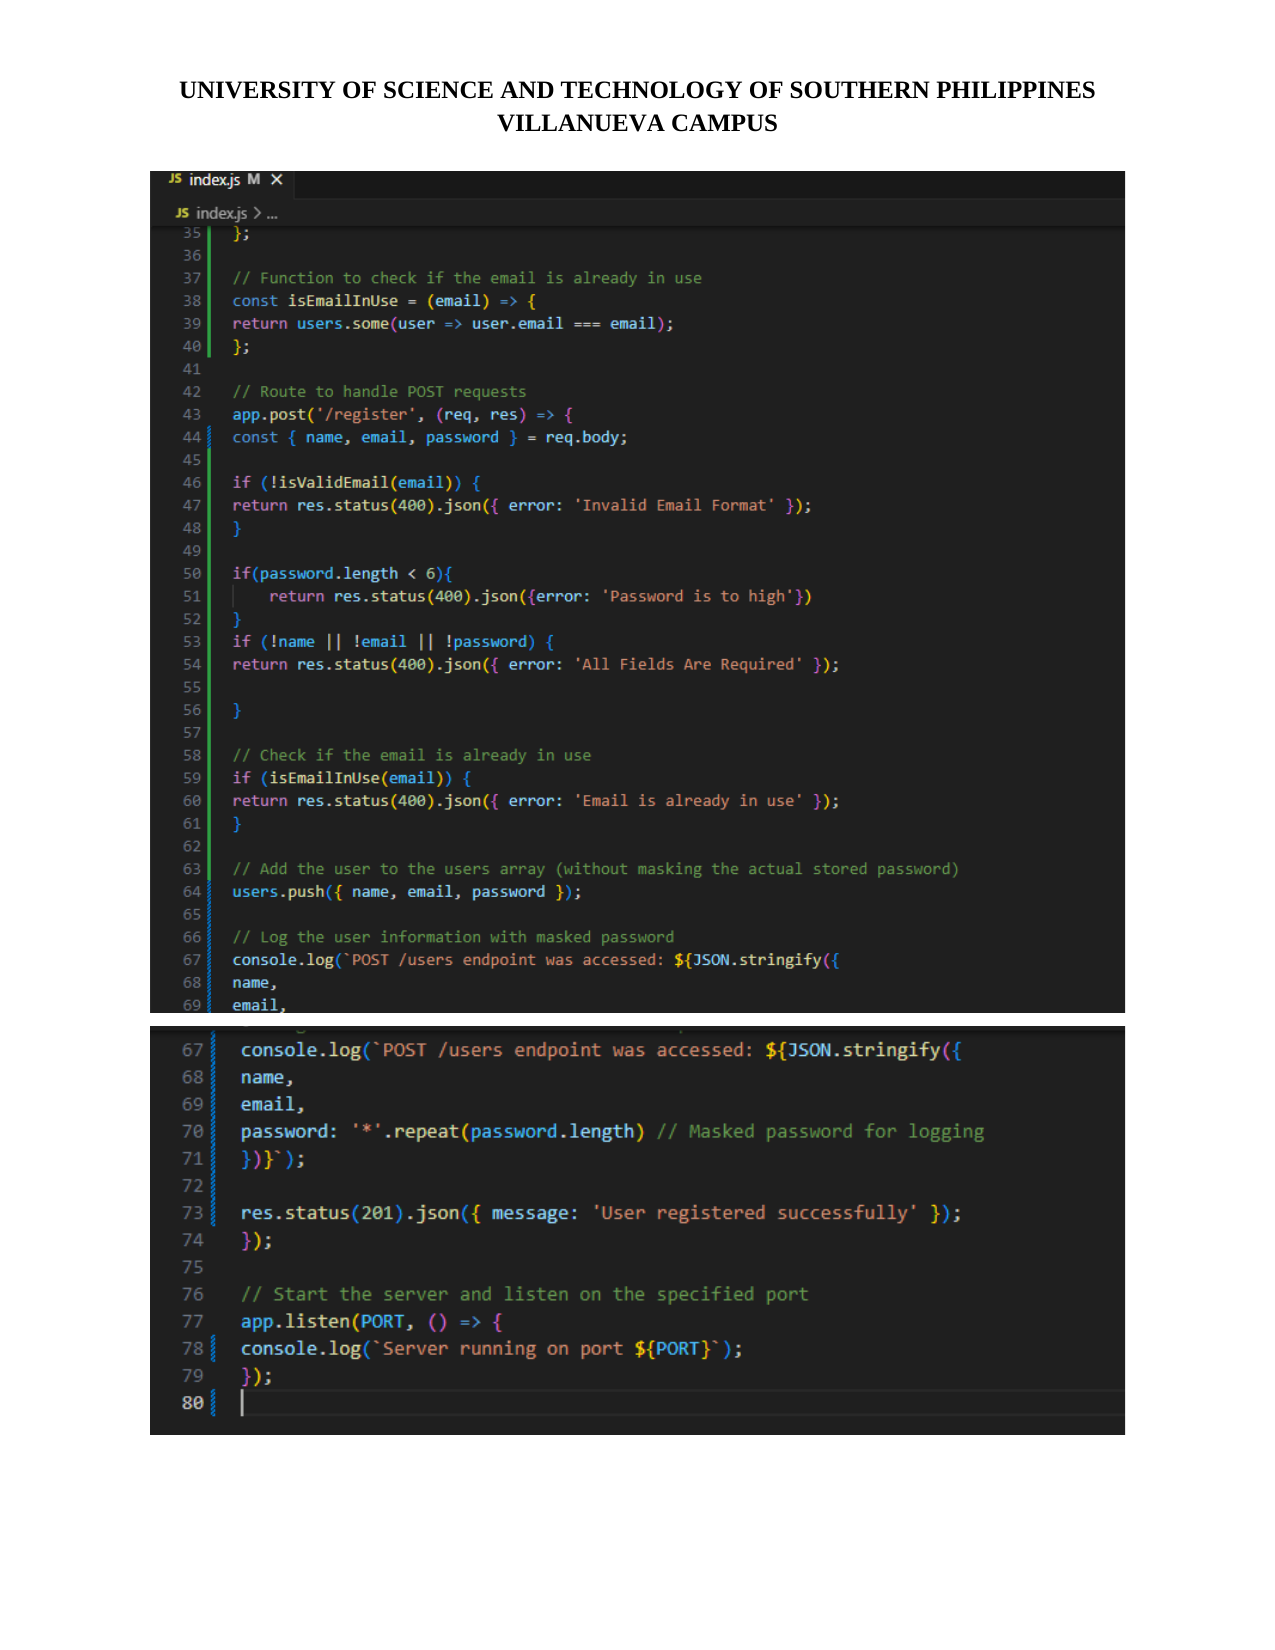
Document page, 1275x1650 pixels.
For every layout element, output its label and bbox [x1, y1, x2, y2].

picture [150, 171, 1125, 1013]
picture [150, 1026, 1125, 1435]
